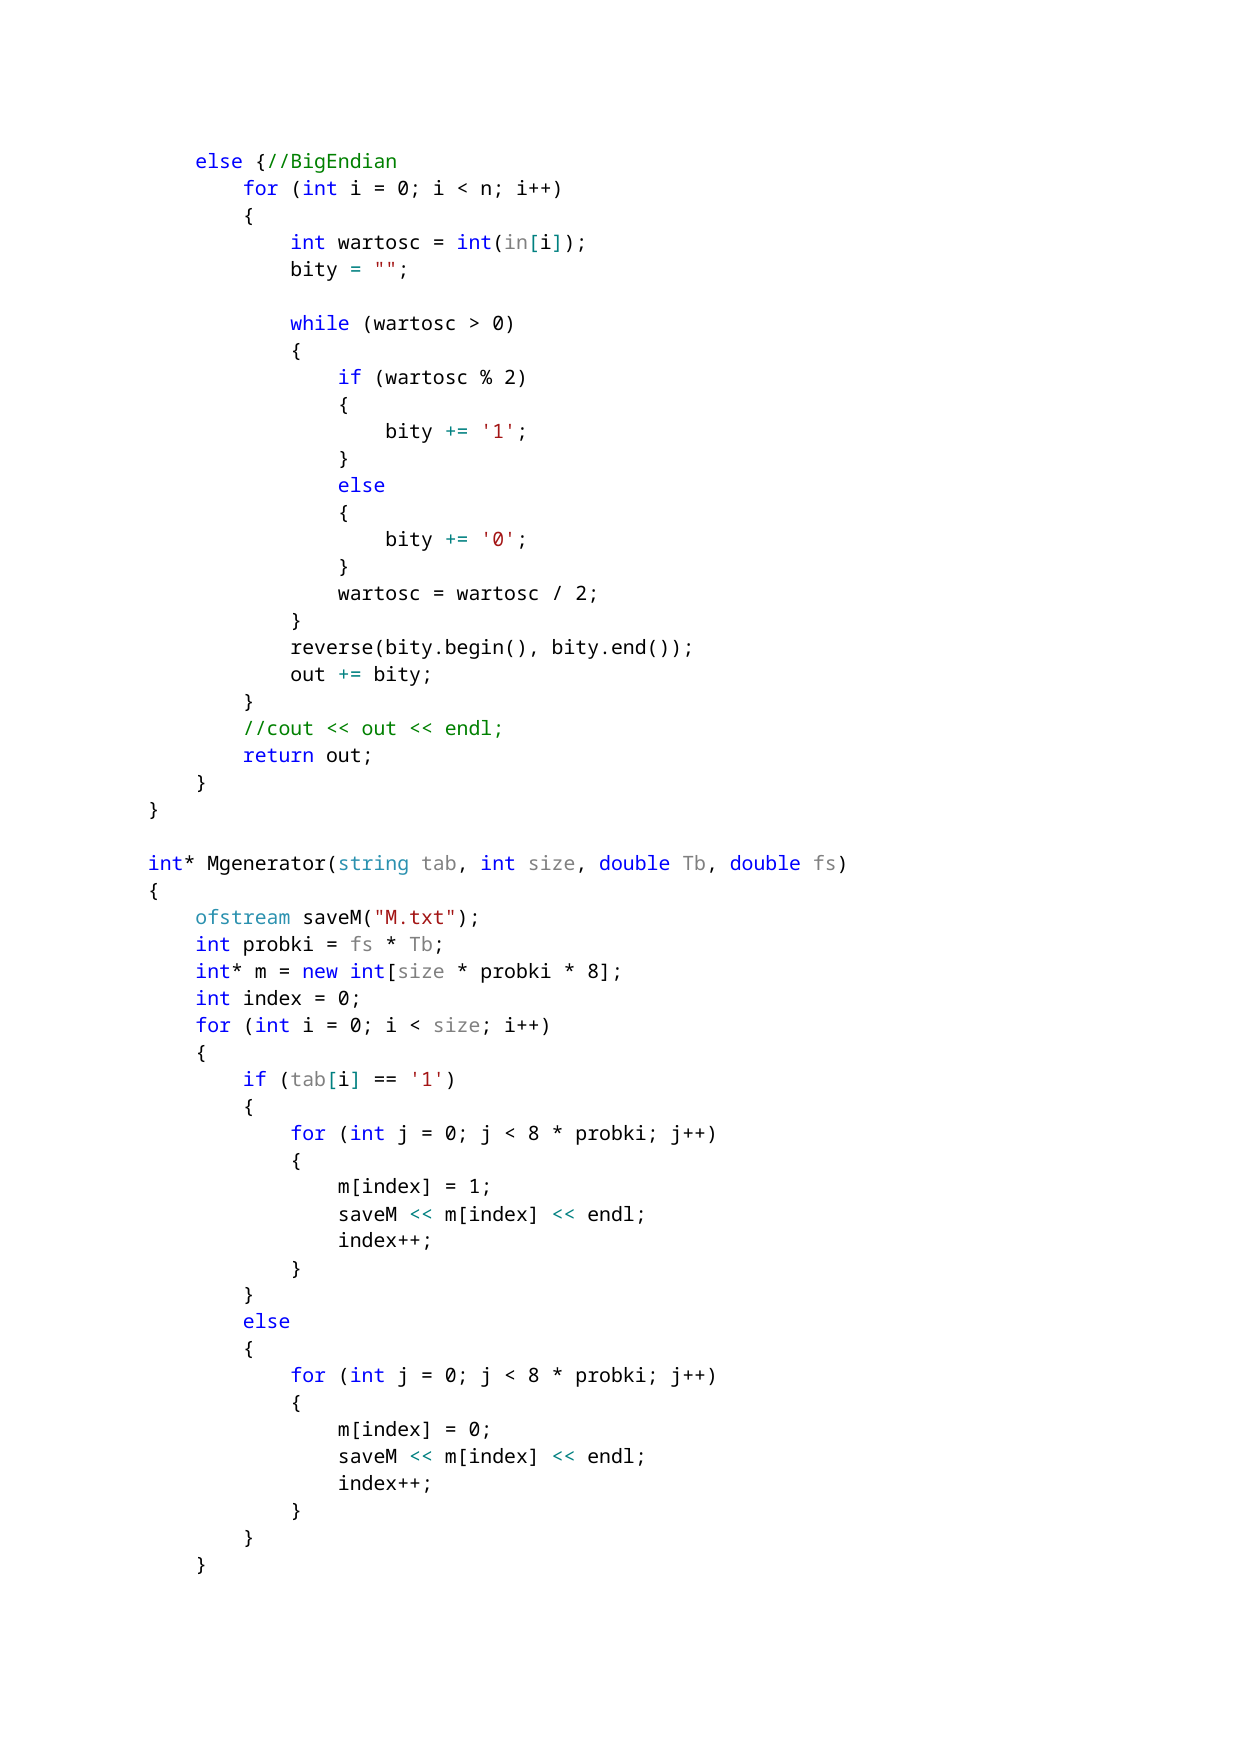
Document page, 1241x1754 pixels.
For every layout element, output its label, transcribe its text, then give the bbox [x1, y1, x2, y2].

text } [148, 687, 1093, 714]
text } [148, 606, 1093, 633]
text } [148, 552, 1093, 579]
text bity += '1'; [148, 417, 1093, 444]
text { [148, 390, 1093, 417]
text } [148, 1551, 1093, 1577]
text wartosc = wartosc / 2; [148, 579, 1093, 606]
text reverse(bity.begin(), bity.end()); [148, 633, 1093, 660]
text if (tab[i] == '1') [148, 1065, 1093, 1092]
text m[index] = 0; [148, 1416, 1093, 1443]
text else {//BigEndian [148, 148, 1093, 174]
text ofstream saveM("M.txt"); [148, 903, 1093, 930]
text for (int j = 0; j < 8 * probki; j++) [148, 1362, 1093, 1389]
text index++; [148, 1227, 1093, 1254]
text for (int i = 0; i < n; i++) [148, 174, 1093, 202]
text { [148, 1146, 1093, 1173]
text } [148, 768, 1093, 795]
text bity = ""; [148, 256, 1093, 282]
text } [148, 795, 1093, 822]
text { [148, 876, 1093, 903]
text m[index] = 1; [148, 1173, 1093, 1200]
text { [148, 336, 1093, 363]
text //cout << out << endl; [148, 714, 1093, 741]
text else [148, 1308, 1093, 1335]
text if (wartosc % 2) [148, 363, 1093, 390]
text index++; [148, 1469, 1093, 1497]
text { [148, 1335, 1093, 1362]
text } [148, 1254, 1093, 1281]
text } [148, 1497, 1093, 1523]
text int* m = new int[size * probki * 8]; [148, 957, 1093, 984]
text { [148, 1092, 1093, 1119]
text int index = 0; [148, 984, 1093, 1011]
text { [148, 202, 1093, 228]
text saveM << m[index] << endl; [148, 1200, 1093, 1227]
text int* Mgenerator(string tab, int size, double Tb, double fs) [148, 849, 1093, 876]
text out += bity; [148, 660, 1093, 687]
text saveM << m[index] << endl; [148, 1443, 1093, 1469]
text int wartosc = int(in[i]); [148, 228, 1093, 256]
text for (int j = 0; j < 8 * probki; j++) [148, 1119, 1093, 1146]
text while (wartosc > 0) [148, 309, 1093, 336]
text { [148, 1038, 1093, 1065]
text } [148, 1523, 1093, 1551]
text { [148, 498, 1093, 525]
text } [148, 444, 1093, 471]
text { [148, 1389, 1093, 1416]
text int probki = fs * Tb; [148, 930, 1093, 957]
text return out; [148, 741, 1093, 768]
text bity += '0'; [148, 525, 1093, 552]
text } [148, 1281, 1093, 1308]
text else [148, 471, 1093, 498]
text for (int i = 0; i < size; i++) [148, 1011, 1093, 1038]
